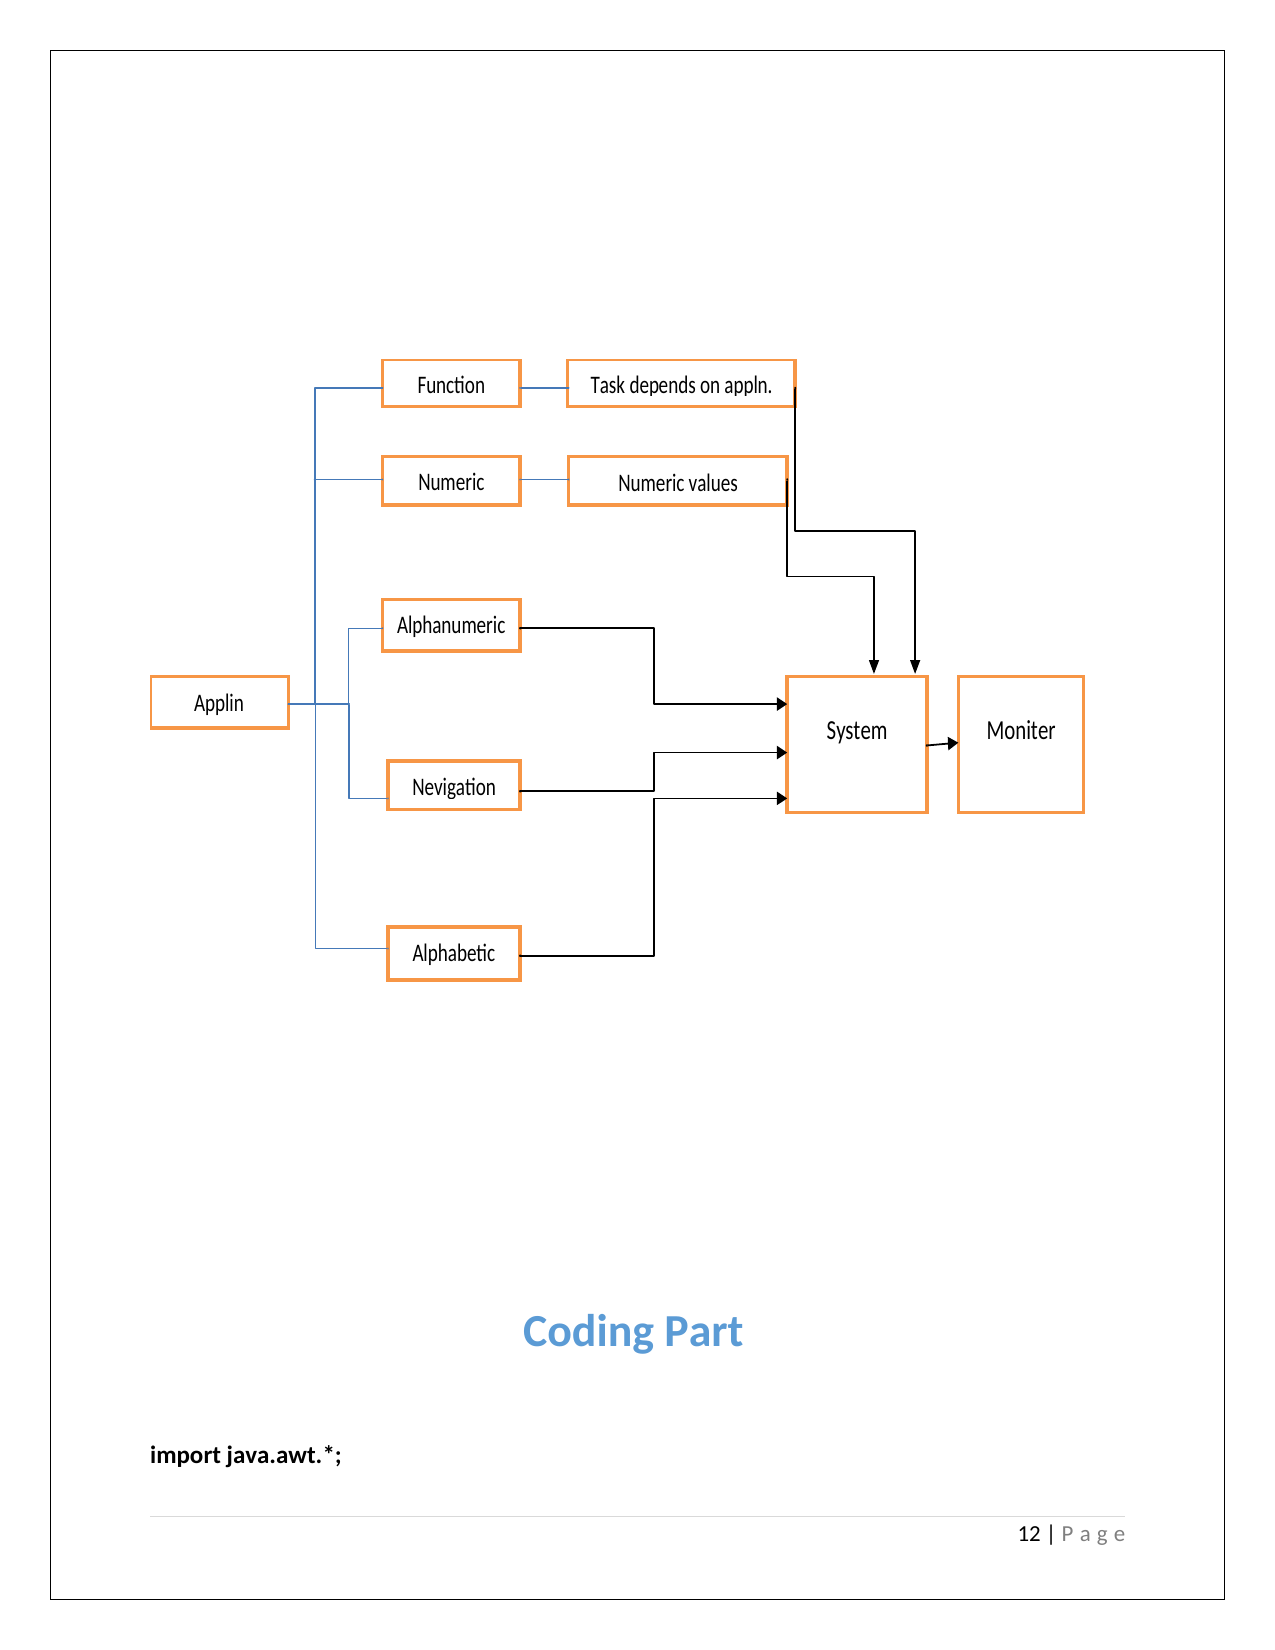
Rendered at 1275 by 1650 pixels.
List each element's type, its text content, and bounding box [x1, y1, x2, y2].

text Coding Part [150, 1301, 1125, 1357]
text import java.awt.*; [150, 1439, 1125, 1470]
